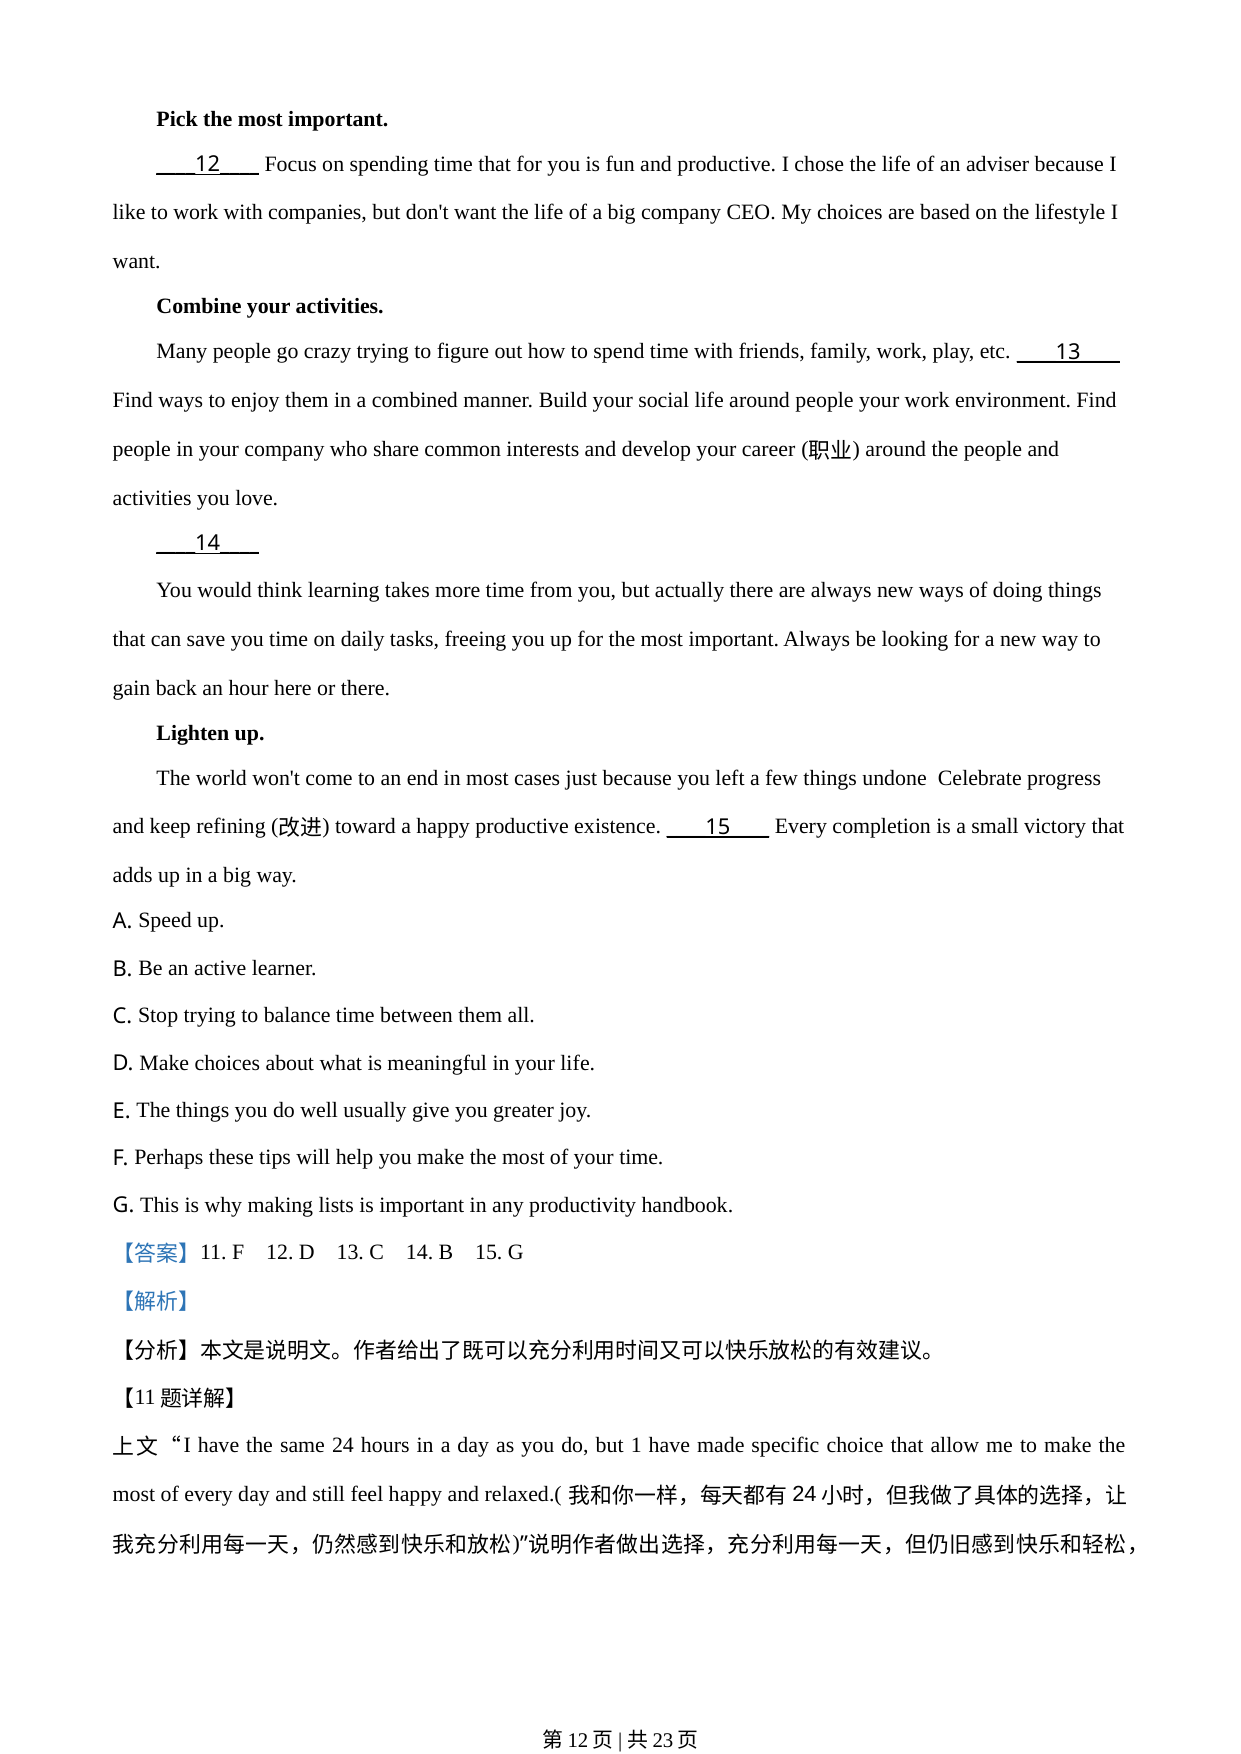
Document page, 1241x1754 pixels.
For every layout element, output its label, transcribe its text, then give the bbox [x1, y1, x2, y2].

text 【11题详解】 [112, 1381, 1128, 1413]
text Pick the most important. [112, 102, 1128, 134]
text ____14____ [112, 526, 1128, 558]
text A. Speed up. [112, 904, 1128, 936]
text Many people go crazy trying to figure out how to spend time with friends, family, work, play, etc. ____13____ Find ways to enjoy them in a combined manner. Build your social life around people your work environment. Find people in your company who share common interests and develop your career (职业) around the people and activities you love. [112, 335, 1128, 513]
text You would think learning takes more time from you, but actually there are always new ways of doing things that can save you time on daily tasks, freeing you up for the most important. Always be looking for a new way to gain back an hour here or there. [112, 573, 1128, 703]
text ____12____ Focus on spending time that for you is fun and productive. I chose the life of an adviser because I like to work with companies, but don't want the life of a big company CEO. My choices are based on the lifestyle I want. [112, 147, 1128, 277]
text 【解析】 [112, 1284, 1128, 1316]
text 【分析】本文是说明文。作者给出了既可以充分利用时间又可以快乐放松的有效建议。 [112, 1332, 1128, 1365]
text The world won't come to an end in most cases just because you left a few things undone Celebrate progress and keep refining (改进) toward a happy productive existence. ____15____ Every completion is a small victory that adds up in a big way. [112, 761, 1128, 891]
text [112, 1429, 1128, 1559]
text F. Perhaps these tips will help you make the most of your time. [112, 1141, 1128, 1173]
text B. Be an active learner. [112, 951, 1128, 984]
text Combine your activities. [112, 289, 1128, 322]
text 【答案】11. F 12. D 13. C 14. B 15. G [112, 1236, 1128, 1268]
text C. Stop trying to balance time between them all. [112, 998, 1128, 1031]
text Lighten up. [112, 716, 1128, 748]
text D. Make choices about what is meaningful in your life. [112, 1046, 1128, 1078]
text G. This is why making lists is important in any productivity handbook. [112, 1188, 1128, 1221]
text E. The things you do well usually give you greater joy. [112, 1093, 1128, 1126]
